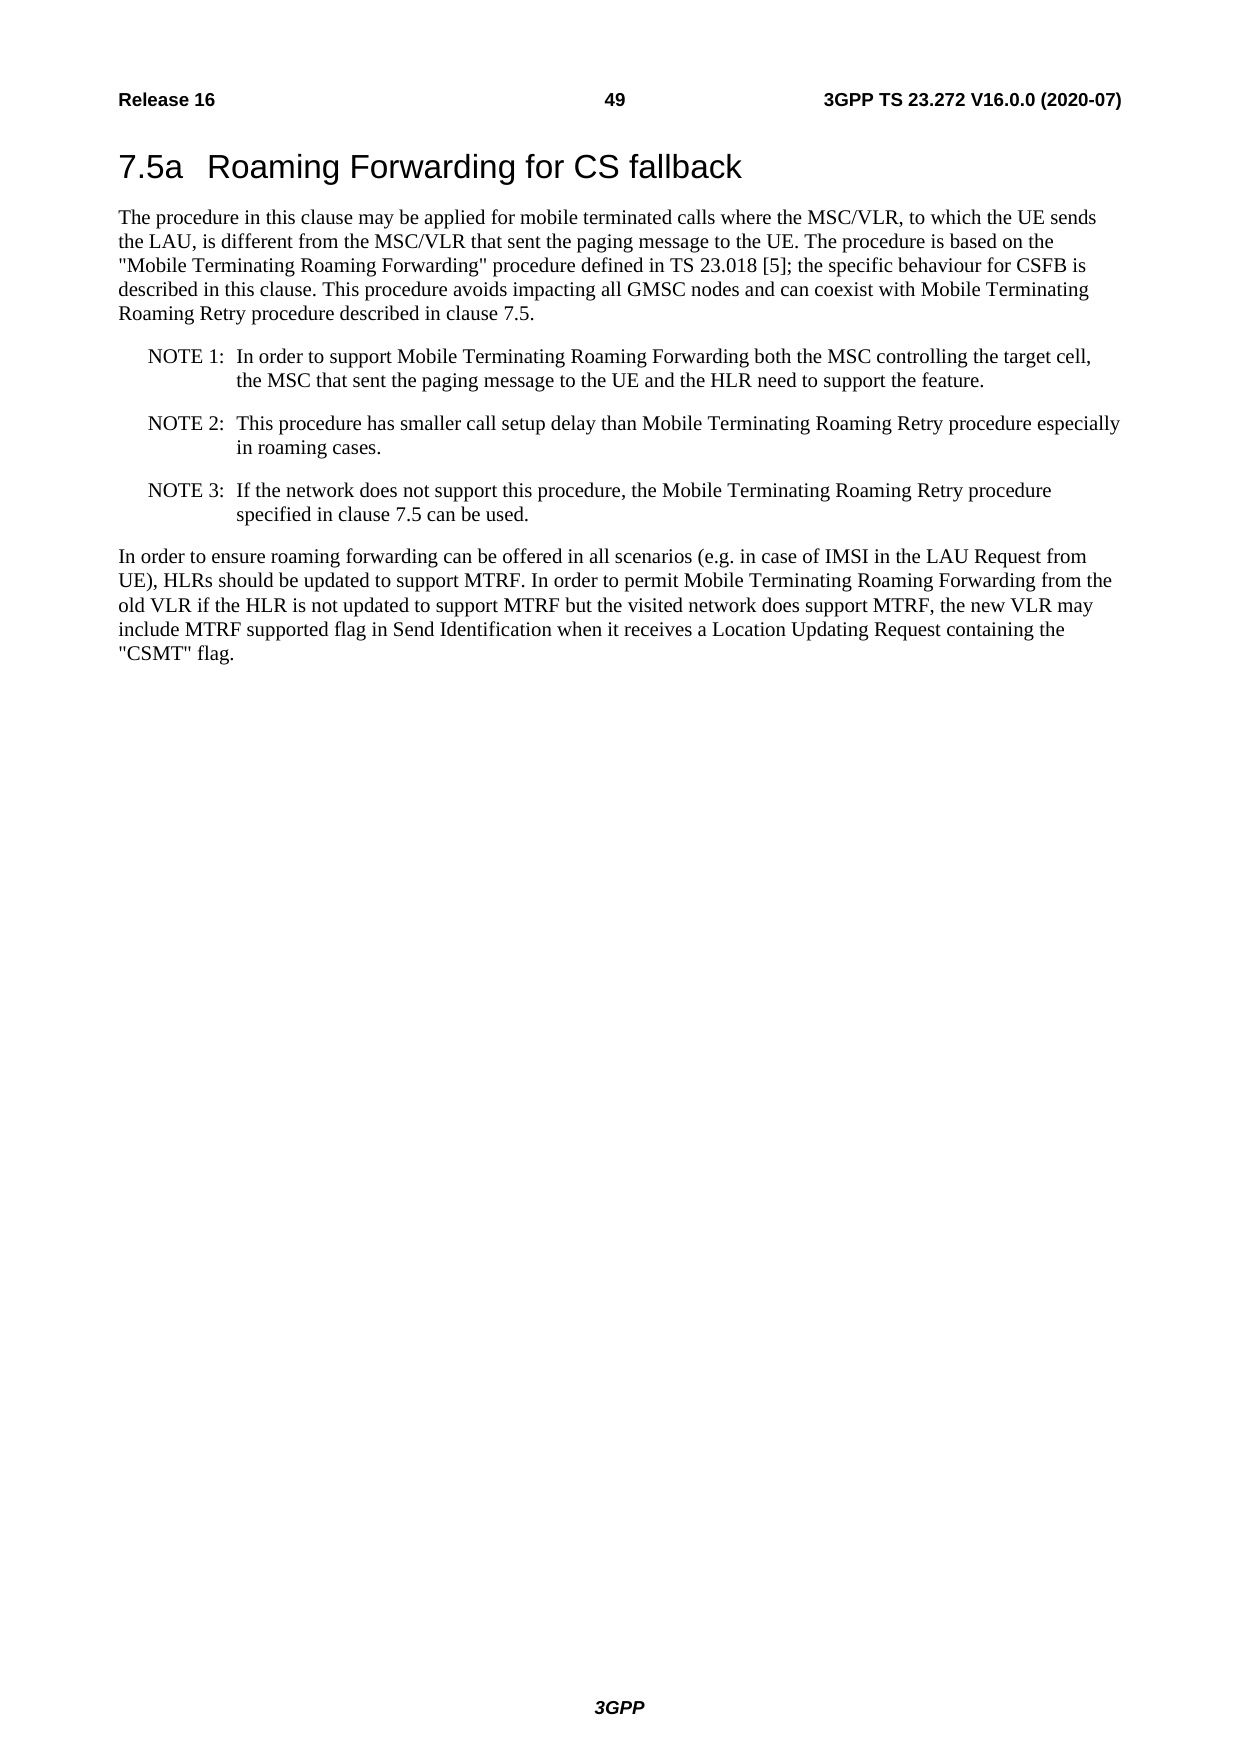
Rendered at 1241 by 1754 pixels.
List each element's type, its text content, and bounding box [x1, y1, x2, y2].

subtitle 7.5a Roaming Forwarding for CS fallback [118, 147, 1122, 186]
text NOTE 2: This procedure has smaller call setup delay than Mobile Terminating Roaming Retry procedure especially in roaming cases. [148, 411, 1122, 459]
text NOTE 3: If the network does not support this procedure, the Mobile Terminating Roaming Retry procedure specified in clause 7.5 can be used. [148, 477, 1122, 526]
text The procedure in this clause may be applied for mobile terminated calls where the MSC/VLR, to which the UE sends the LAU, is different from the MSC/VLR that sent the paging message to the UE. The procedure is based on the "Mobile Terminating Roaming Forwarding" procedure defined in TS 23.018 [5]; the specific behaviour for CSFB is described in this clause. This procedure avoids impacting all GMSC nodes and can coexist with Mobile Terminating Roaming Retry procedure described in clause 7.5. [118, 205, 1122, 325]
text NOTE 1: In order to support Mobile Terminating Roaming Forwarding both the MSC controlling the target cell, the MSC that sent the paging message to the UE and the HLR need to support the feature. [148, 344, 1122, 392]
text In order to ensure roaming forwarding can be offered in all scenarios (e.g. in case of IMSI in the LAU Request from UE), HLRs should be updated to support MTRF. In order to permit Mobile Terminating Roaming Forwarding from the old VLR if the HLR is not updated to support MTRF but the visited network does support MTRF, the new VLR may include MTRF supported flag in Send Identification when it receives a Location Updating Request containing the "CSMT" flag. [118, 544, 1122, 665]
